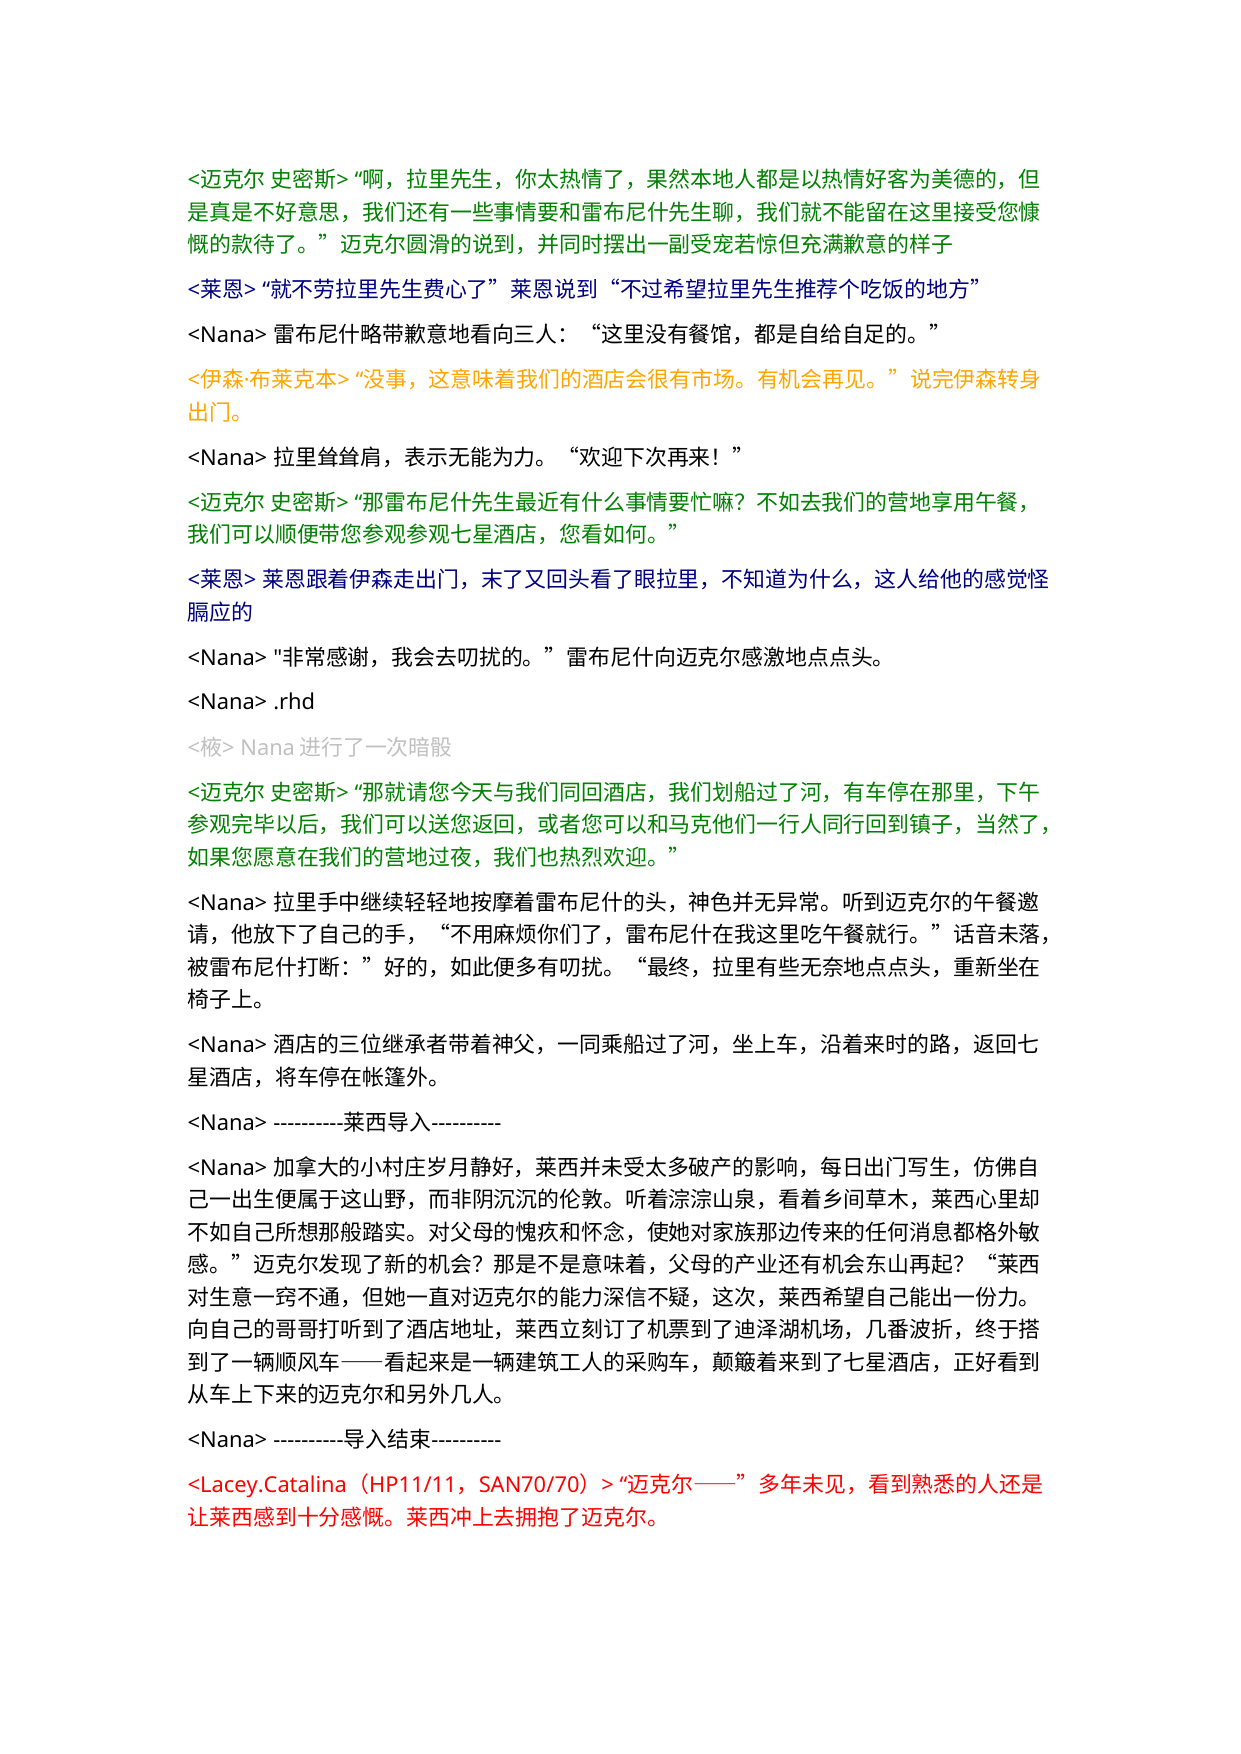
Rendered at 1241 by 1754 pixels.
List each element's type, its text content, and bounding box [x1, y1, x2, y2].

text <Nana> 拉里耸耸肩，表示无能为力。“欢迎下次再来！” [187, 439, 1053, 472]
text <伊森·布莱克本> “没事，这意味着我们的酒店会很有市场。有机会再见。”说完伊森转身出门。 [187, 362, 1053, 427]
text <Nana> ----------导入结束---------- [187, 1422, 1053, 1454]
text <迈克尔 史密斯> “那就请您今天与我们同回酒店，我们划船过了河，有车停在那里，下午参观完毕以后，我们可以送您返回，或者您可以和马克他们一行人同行回到镇子，当然了，如果您愿意在我们的营地过夜，我们也热烈欢迎。” [187, 774, 1053, 872]
text <棭> Nana进行了一次暗骰 [187, 729, 1053, 762]
text <莱恩> 莱恩跟着伊森走出门，末了又回头看了眼拉里，不知道为什么，这人给他的感觉怪膈应的 [187, 562, 1053, 627]
text <Nana> "非常感谢，我会去叨扰的。”雷布尼什向迈克尔感激地点点头。 [187, 639, 1053, 672]
text <Lacey.Catalina（HP11/11，SAN70/70）> “迈克尔——”多年未见，看到熟悉的人还是让莱西感到十分感慨。莱西冲上去拥抱了迈克尔。 [187, 1467, 1053, 1532]
text <莱恩> “就不劳拉里先生费心了”莱恩说到“不过希望拉里先生推荐个吃饭的地方” [187, 272, 1053, 304]
text <Nana> ----------莱西导入---------- [187, 1104, 1053, 1137]
text <Nana> 拉里手中继续轻轻地按摩着雷布尼什的头，神色并无异常。听到迈克尔的午餐邀请，他放下了自己的手，“不用麻烦你们了，雷布尼什在我这里吃午餐就行。”话音未落，被雷布尼什打断：”好的，如此便多有叨扰。“最终，拉里有些无奈地点点头，重新坐在椅子上。 [187, 884, 1053, 1014]
text <Nana> 雷布尼什略带歉意地看向三人：“这里没有餐馆，都是自给自足的。” [187, 317, 1053, 349]
text <Nana> 酒店的三位继承者带着神父，一同乘船过了河，坐上车，沿着来时的路，返回七星酒店，将车停在帐篷外。 [187, 1027, 1053, 1092]
text <Nana> 加拿大的小村庄岁月静好，莱西并未受太多破产的影响，每日出门写生，仿佛自己一出生便属于这山野，而非阴沉沉的伦敦。听着淙淙山泉，看着乡间草木，莱西心里却不如自己所想那般踏实。对父母的愧疚和怀念，使她对家族那边传来的任何消息都格外敏感。”迈克尔发现了新的机会？那是不是意味着，父母的产业还有机会东山再起？“莱西对生意一窍不通，但她一直对迈克尔的能力深信不疑，这次，莱西希望自己能出一份力。向自己的哥哥打听到了酒店地址，莱西立刻订了机票到了迪泽湖机场，几番波折，终于搭到了一辆顺风车——看起来是一辆建筑工人的采购车，颠簸着来到了七星酒店，正好看到从车上下来的迈克尔和另外几人。 [187, 1149, 1053, 1409]
text <迈克尔 史密斯> “啊，拉里先生，你太热情了，果然本地人都是以热情好客为美德的，但是真是不好意思，我们还有一些事情要和雷布尼什先生聊，我们就不能留在这里接受您慷慨的款待了。”迈克尔圆滑的说到，并同时摆出一副受宠若惊但充满歉意的样子 [187, 162, 1053, 259]
text <Nana> .rhd [187, 684, 1053, 717]
text <迈克尔 史密斯> “那雷布尼什先生最近有什么事情要忙嘛？不如去我们的营地享用午餐，我们可以顺便带您参观参观七星酒店，您看如何。” [187, 484, 1053, 549]
